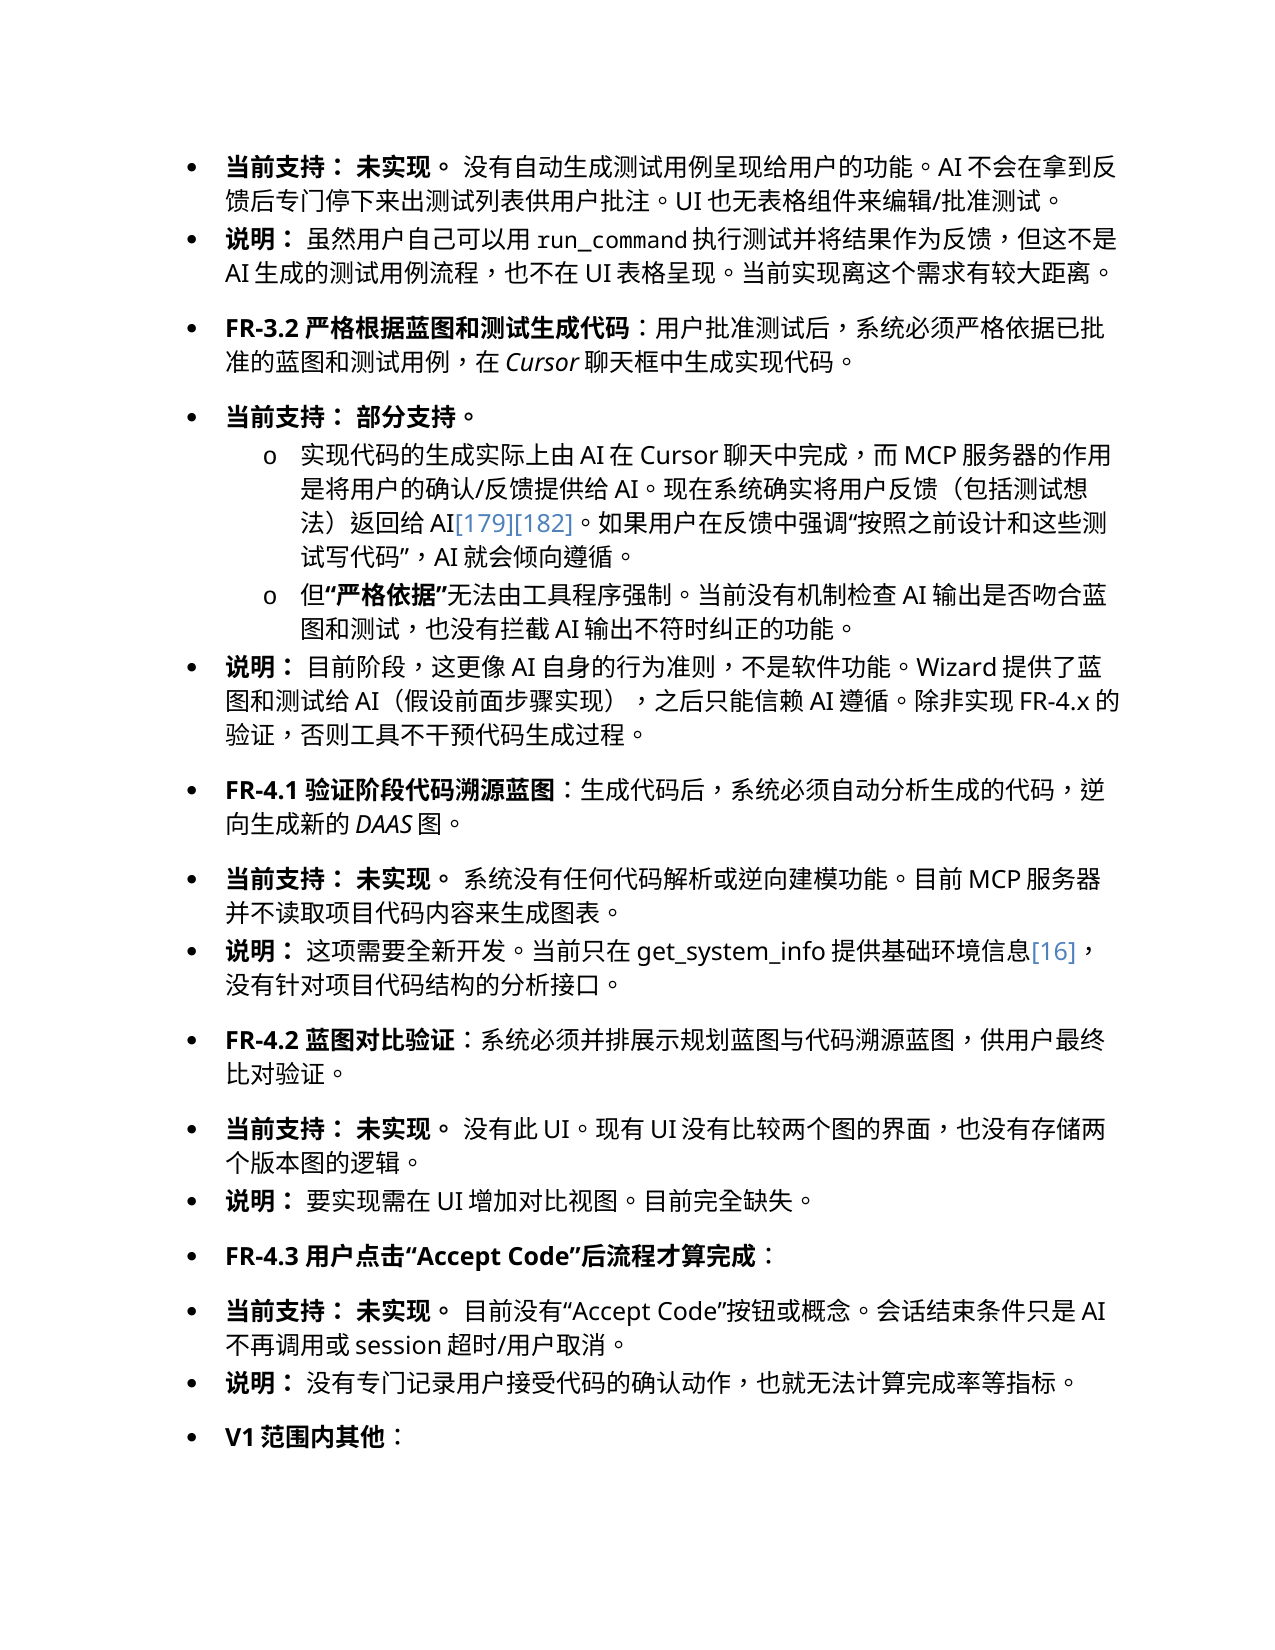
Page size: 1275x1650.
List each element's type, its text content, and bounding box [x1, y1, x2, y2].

list V1范围内其他： [187, 1420, 1125, 1454]
list 实现代码的生成实际上由AI在Cursor聊天中完成，而MCP服务器的作用是将用户的确认/反馈提供给AI。现在系统确实将用户反馈（包括测试想法）返回给AI[179][182]。如果用户在反馈中强调“按照之前设计和这些测试写代码”，AI就会倾向遵循。 [262, 438, 1125, 574]
list 当前支持： 未实现。 没有自动生成测试用例呈现给用户的功能。AI不会在拿到反馈后专门停下来出测试列表供用户批注。UI也无表格组件来编辑/批准测试。 [187, 150, 1125, 218]
list 当前支持： 未实现。 系统没有任何代码解析或逆向建模功能。目前MCP服务器并不读取项目代码内容来生成图表。 [187, 862, 1125, 930]
list 当前支持： 未实现。 没有此UI。现有UI没有比较两个图的界面，也没有存储两个版本图的逻辑。 [187, 1112, 1125, 1180]
list FR-4.1 验证阶段代码溯源蓝图：生成代码后，系统必须自动分析生成的代码，逆向生成新的DAAS图。 [187, 773, 1125, 841]
list 说明： 这项需要全新开发。当前只在get_system_info提供基础环境信息[16]，没有针对项目代码结构的分析接口。 [187, 934, 1125, 1002]
list 说明： 目前阶段，这更像AI自身的行为准则，不是软件功能。Wizard提供了蓝图和测试给AI（假设前面步骤实现），之后只能信赖AI遵循。除非实现FR-4.x的验证，否则工具不干预代码生成过程。 [187, 650, 1125, 752]
list 但“严格依据”无法由工具程序强制。当前没有机制检查AI输出是否吻合蓝图和测试，也没有拦截AI输出不符时纠正的功能。 [262, 578, 1125, 646]
list 说明： 虽然用户自己可以用run_command执行测试并将结果作为反馈，但这不是AI生成的测试用例流程，也不在UI表格呈现。当前实现离这个需求有较大距离。 [187, 222, 1125, 290]
list 说明： 要实现需在UI增加对比视图。目前完全缺失。 [187, 1183, 1125, 1218]
list FR-3.2 严格根据蓝图和测试生成代码：用户批准测试后，系统必须严格依据已批准的蓝图和测试用例，在Cursor聊天框中生成实现代码。 [187, 311, 1125, 379]
list FR-4.2 蓝图对比验证：系统必须并排展示规划蓝图与代码溯源蓝图，供用户最终比对验证。 [187, 1023, 1125, 1091]
list 当前支持： 未实现。 目前没有“Accept Code”按钮或概念。会话结束条件只是AI不再调用或session超时/用户取消。 [187, 1293, 1125, 1361]
list 当前支持： 部分支持。 [187, 400, 1125, 434]
list FR-4.3 用户点击“Accept Code”后流程才算完成： [187, 1238, 1125, 1272]
list 说明： 没有专门记录用户接受代码的确认动作，也就无法计算完成率等指标。 [187, 1365, 1125, 1399]
